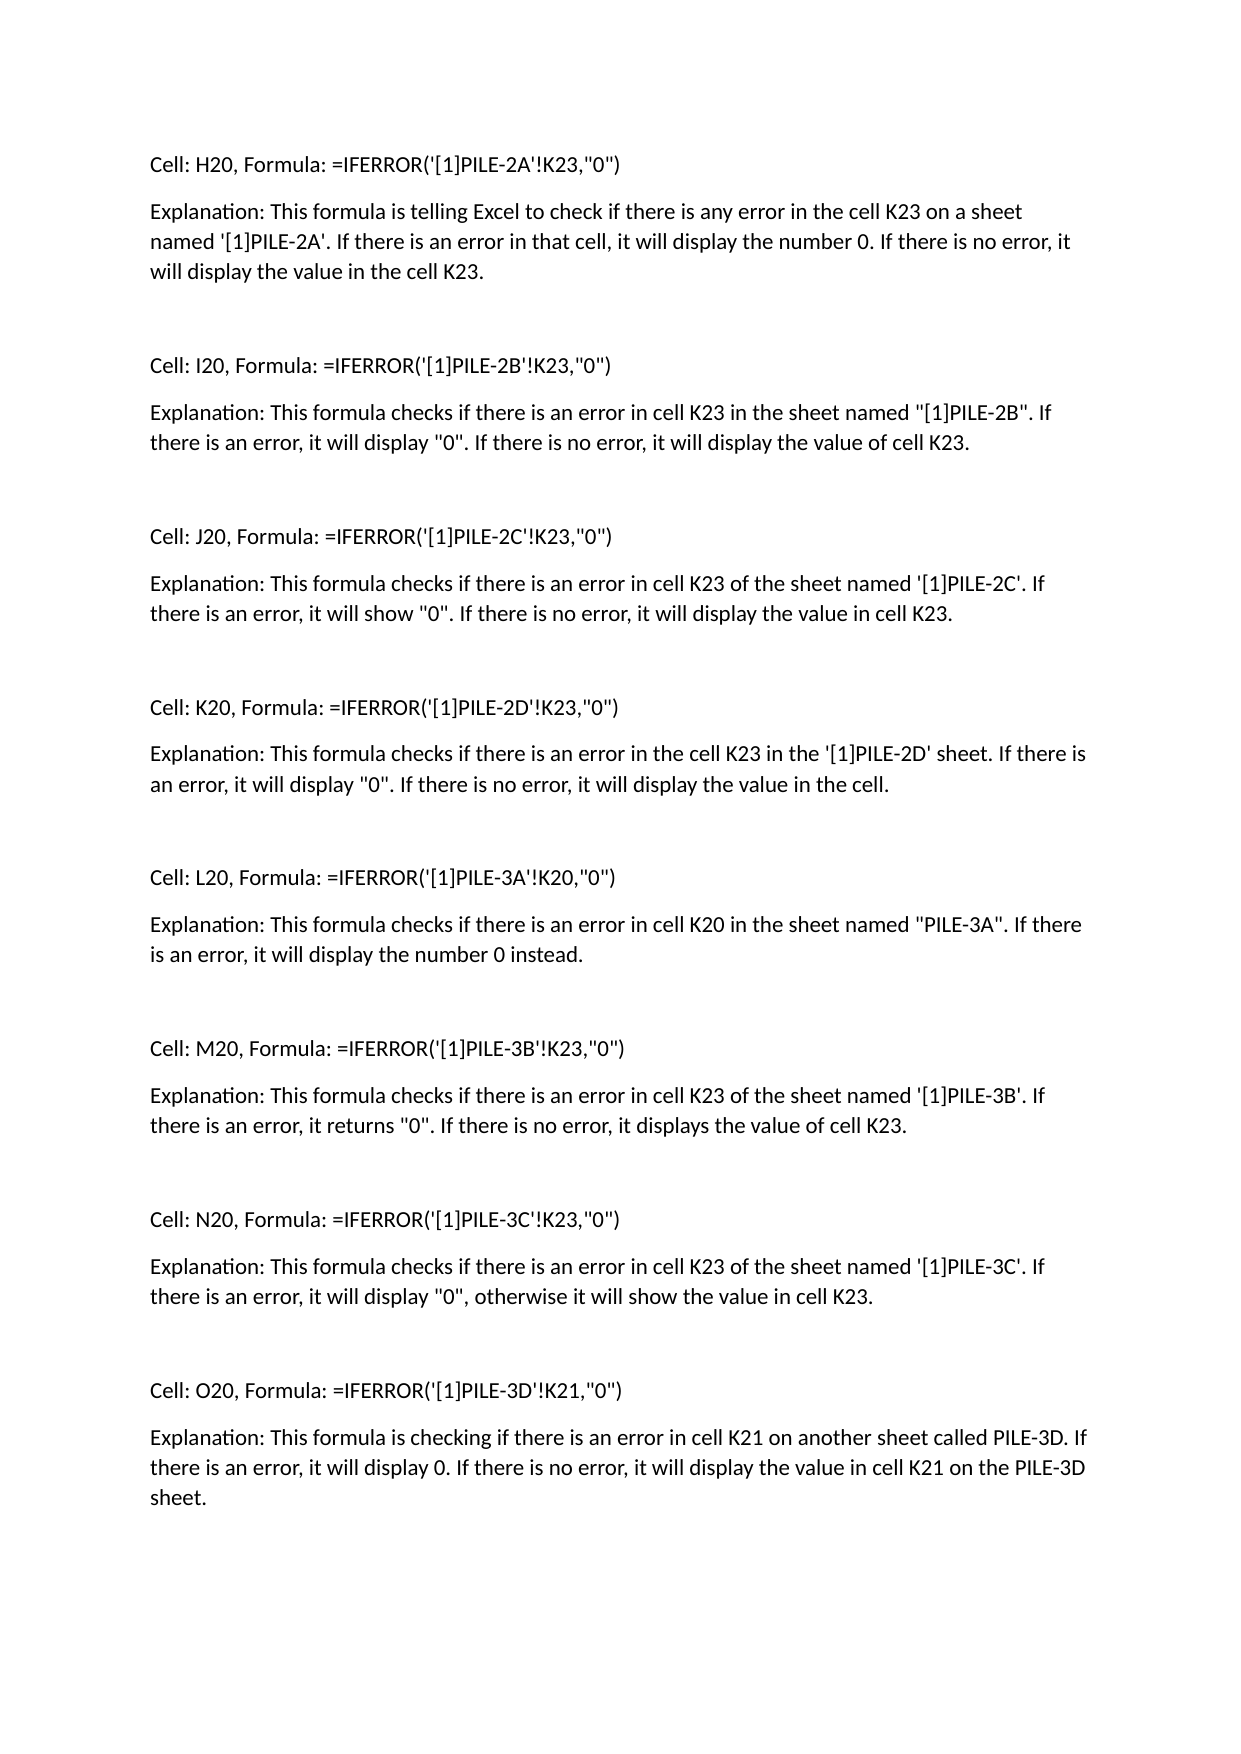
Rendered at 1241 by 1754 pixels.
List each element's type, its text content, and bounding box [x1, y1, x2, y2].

text Cell: H20, Formula: =IFERROR('[1]PILE-2A'!K23,"0") [150, 150, 1090, 178]
text Explanation: This formula is checking if there is an error in cell K21 on another sheet called PILE-3D. If there is an error, it will display 0. If there is no error, it will display the value in cell K21 on the PILE-3D sheet. [150, 1423, 1090, 1511]
text Explanation: This formula checks if there is an error in cell K23 of the sheet named '[1]PILE-2C'. If there is an error, it will show "0". If there is no error, it will display the value in cell K23. [150, 569, 1090, 627]
text Explanation: This formula checks if there is an error in cell K23 in the sheet named "[1]PILE-2B". If there is an error, it will display "0". If there is no error, it will display the value of cell K23. [150, 398, 1090, 456]
text Cell: N20, Formula: =IFERROR('[1]PILE-3C'!K23,"0") [150, 1205, 1090, 1233]
text Explanation: This formula checks if there is an error in the cell K23 in the '[1]PILE-2D' sheet. If there is an error, it will display "0". If there is no error, it will display the value in the cell. [150, 739, 1090, 798]
text Cell: L20, Formula: =IFERROR('[1]PILE-3A'!K20,"0") [150, 863, 1090, 892]
text Cell: K20, Formula: =IFERROR('[1]PILE-2D'!K23,"0") [150, 693, 1090, 721]
text Explanation: This formula checks if there is an error in cell K23 of the sheet named '[1]PILE-3C'. If there is an error, it will display "0", otherwise it will show the value in cell K23. [150, 1252, 1090, 1310]
text Cell: O20, Formula: =IFERROR('[1]PILE-3D'!K21,"0") [150, 1376, 1090, 1404]
text Cell: J20, Formula: =IFERROR('[1]PILE-2C'!K23,"0") [150, 522, 1090, 550]
text Explanation: This formula is telling Excel to check if there is any error in the cell K23 on a sheet named '[1]PILE-2A'. If there is an error in that cell, it will display the number 0. If there is no error, it will display the value in the cell K23. [150, 197, 1090, 285]
text Explanation: This formula checks if there is an error in cell K20 in the sheet named "PILE-3A". If there is an error, it will display the number 0 instead. [150, 910, 1090, 969]
text Explanation: This formula checks if there is an error in cell K23 of the sheet named '[1]PILE-3B'. If there is an error, it returns "0". If there is no error, it displays the value of cell K23. [150, 1081, 1090, 1139]
text Cell: M20, Formula: =IFERROR('[1]PILE-3B'!K23,"0") [150, 1034, 1090, 1062]
text Cell: I20, Formula: =IFERROR('[1]PILE-2B'!K23,"0") [150, 351, 1090, 379]
